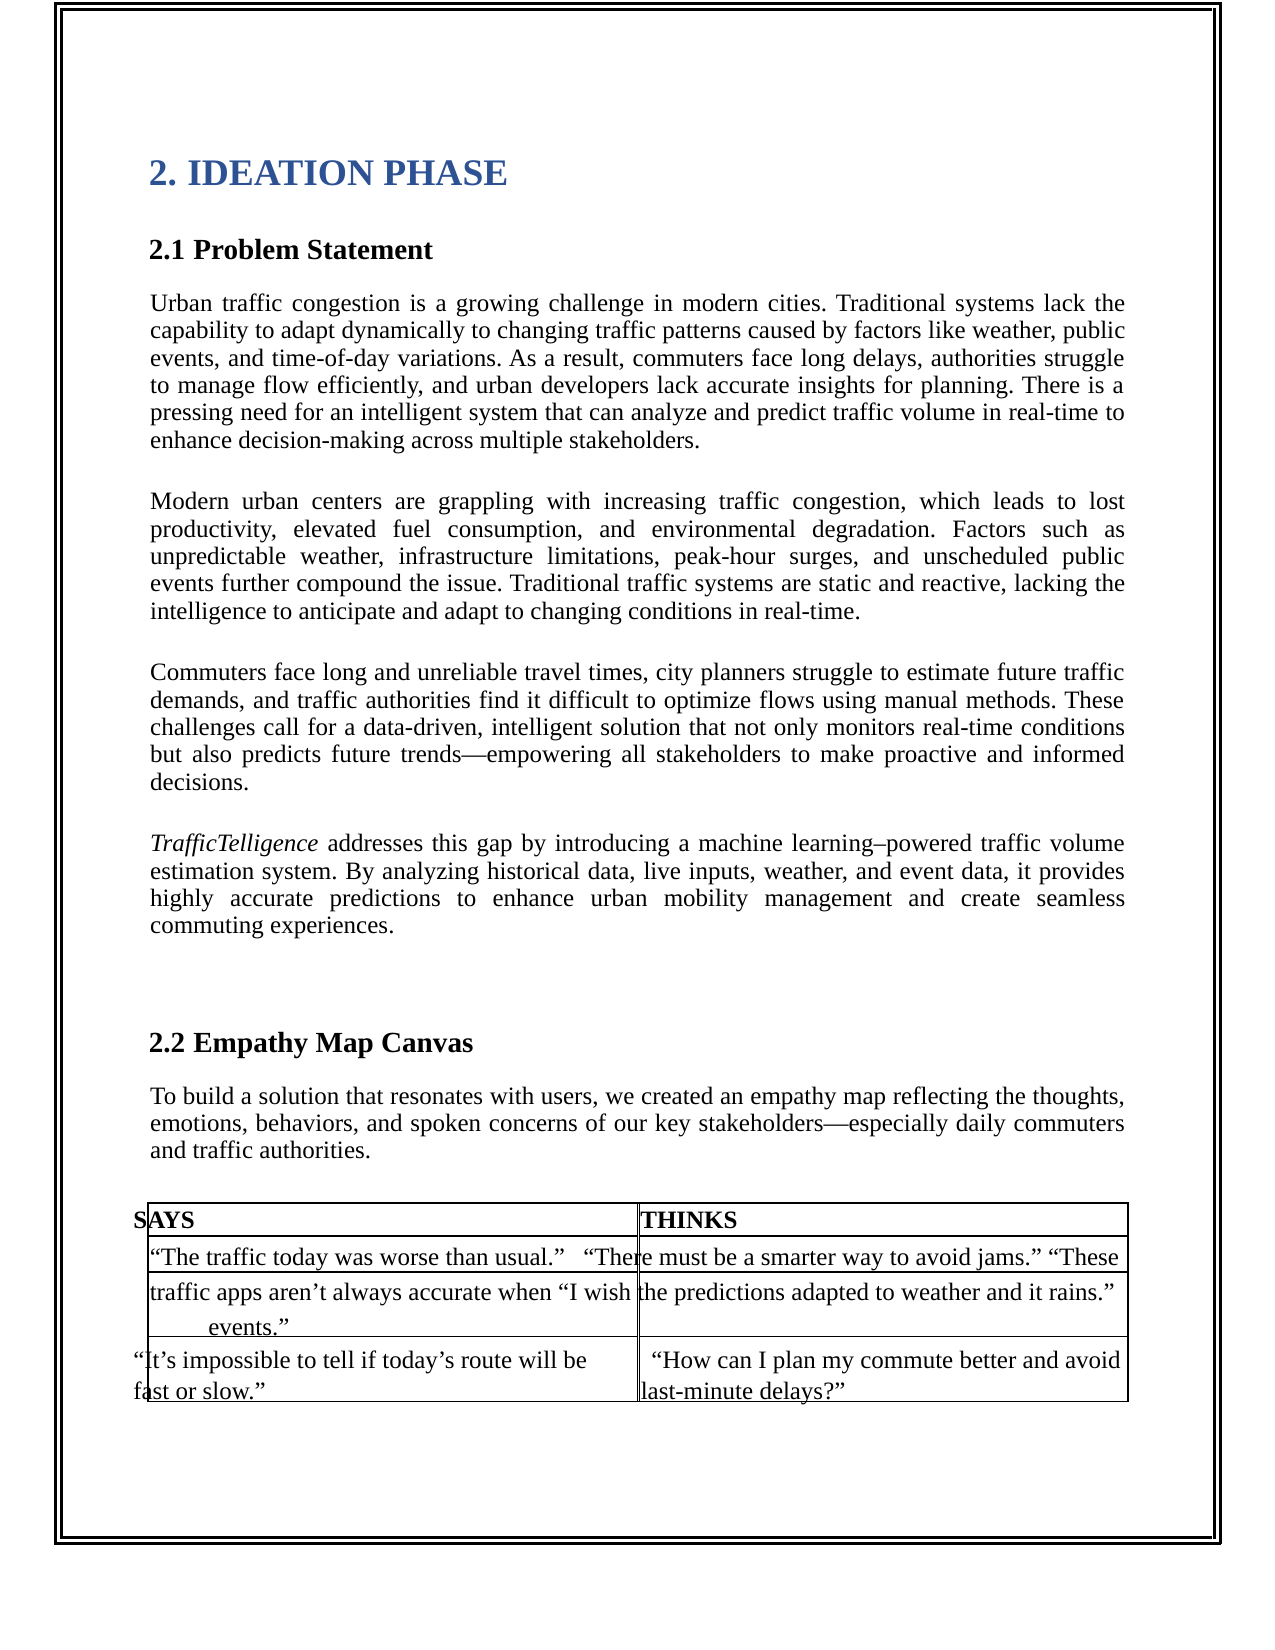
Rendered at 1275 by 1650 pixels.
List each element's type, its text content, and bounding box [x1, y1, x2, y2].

subtitle 2.1 Problem Statement [148, 232, 1126, 266]
text Modern urban centers are grappling with increasing traffic congestion, which leads to lost productivity, elevated fuel consumption, and environmental degradation. Factors such as unpredictable weather, infrastructure limitations, peak-hour surges, and unscheduled public events further compound the issue. Traditional traffic systems are static and reactive, lacking the intelligence to anticipate and adapt to changing conditions in real-time. [150, 488, 1126, 625]
text TrafficTelligence addresses this gap by introducing a machine learning–powered traffic volume estimation system. By analyzing historical data, live inputs, weather, and event data, it provides highly accurate predictions to enhance urban mobility management and create seamless commuting experiences. [150, 830, 1126, 939]
text “The traffic today was worse than usual.” “There must be a smarter way to avoid jams.” “These traffic apps aren’t always accurate when “I wish the predictions adapted to weather and it rains.” events.” [149, 1242, 1127, 1341]
text SAYS THINKS [133, 1205, 1127, 1234]
text fast or slow.” last-minute delays?” [133, 1377, 1127, 1405]
text To build a solution that resonates with users, we created an empathy map reflecting the thoughts, emotions, behaviors, and spoken concerns of our key stakeholders—especially daily commuters and traffic authorities. [150, 1082, 1126, 1164]
text Urban traffic congestion is a growing challenge in modern cities. Traditional systems lack the capability to adapt dynamically to changing traffic patterns caused by factors like weather, public events, and time-of-day variations. As a result, commuters face long delays, authorities struggle to manage flow efficiently, and urban developers lack accurate insights for planning. There is a pressing need for an intelligent system that can analyze and predict traffic volume in real-time to enhance decision-making across multiple stakeholders. [150, 289, 1126, 454]
subtitle 2. IDEATION PHASE [148, 151, 1126, 194]
text Commuters face long and unreliable travel times, city planners struggle to estimate future traffic demands, and traffic authorities find it difficult to optimize flows using manual methods. These challenges call for a data-driven, intelligent solution that not only monitors real-time conditions but also predicts future trends—empowering all stakeholders to make proactive and informed decisions. [150, 659, 1126, 796]
subtitle 2.2 Empathy Map Canvas [148, 1025, 1126, 1059]
text “It’s impossible to tell if today’s route will be “How can I plan my commute better and avoid [133, 1347, 1127, 1374]
